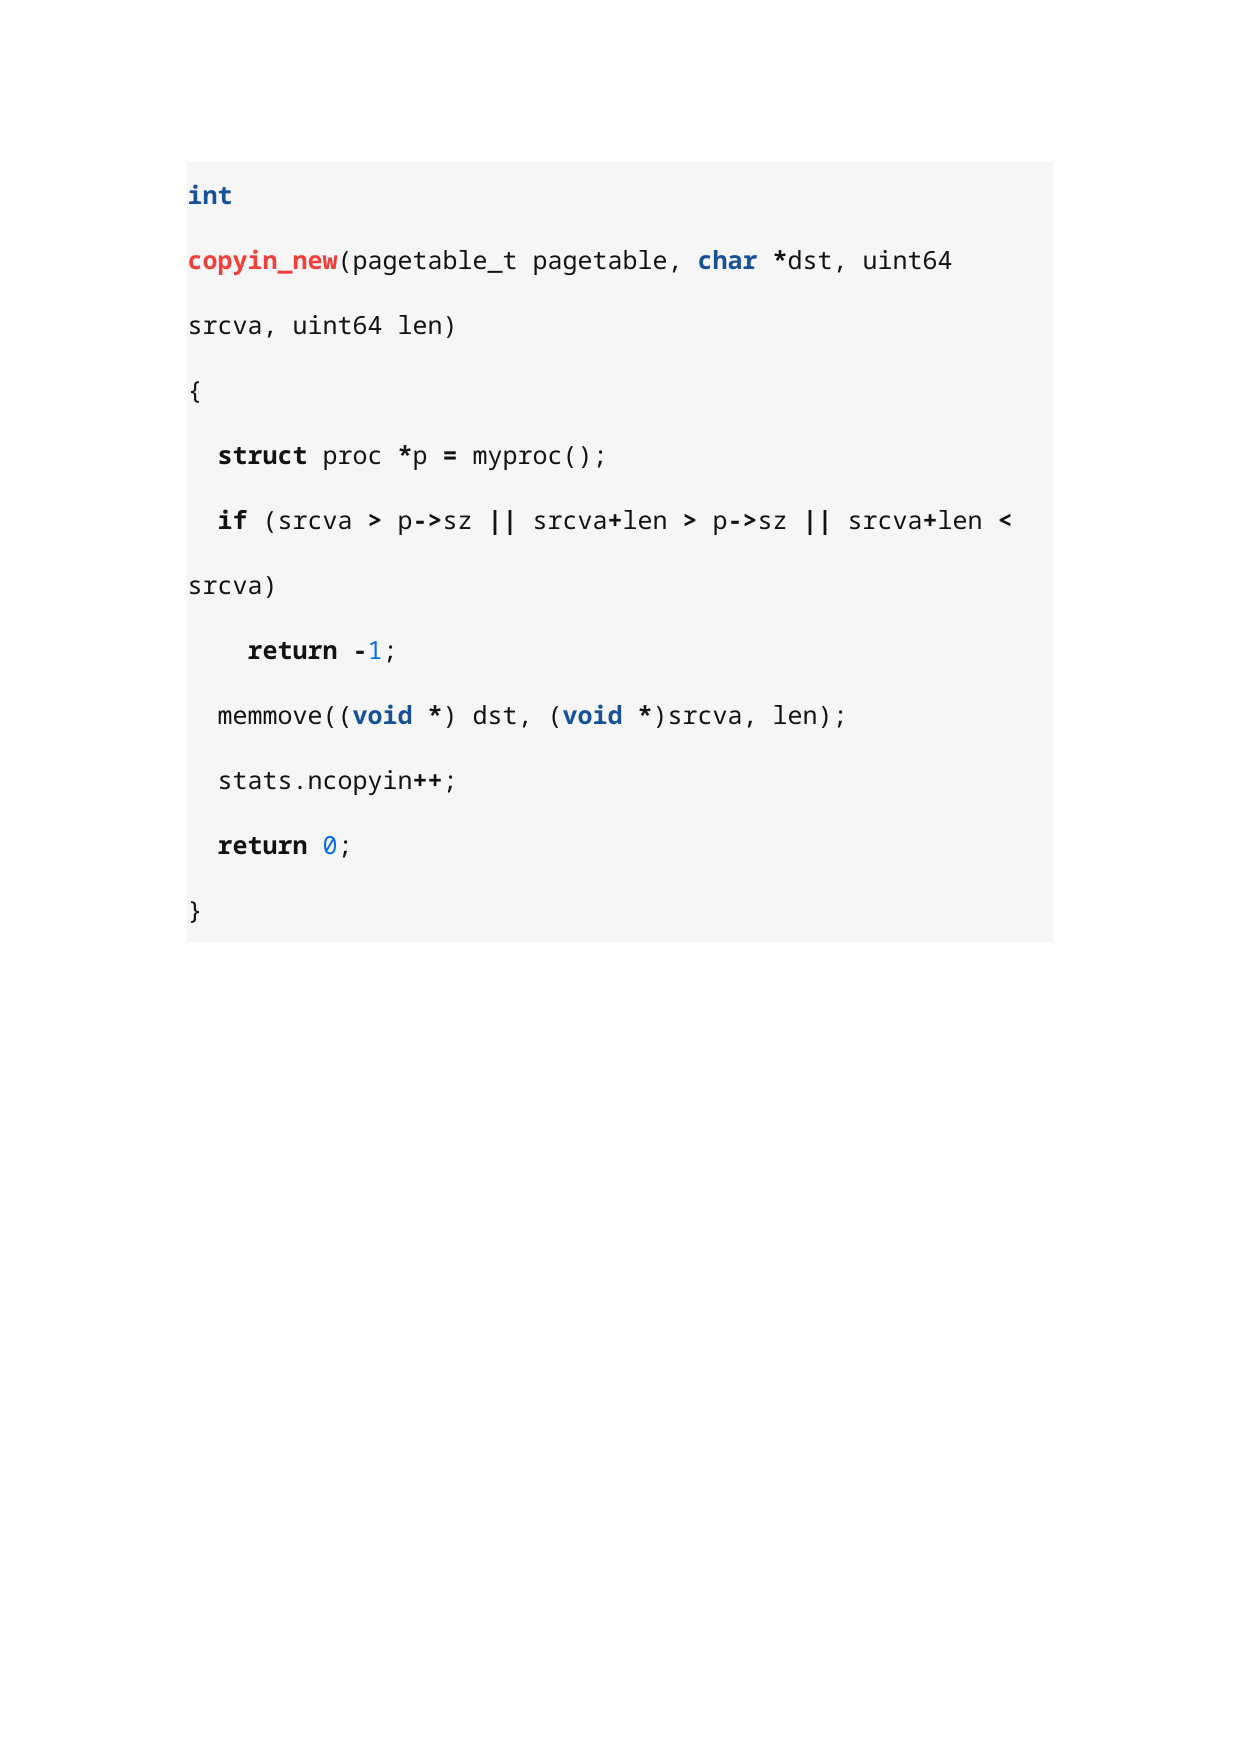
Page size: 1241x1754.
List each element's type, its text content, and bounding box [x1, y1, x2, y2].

text if (srcva > p->sz || srcva+len > p->sz || srcva+len < srcva) [187, 487, 1053, 617]
text memmove((void *) dst, (void *)srcva, len); [187, 682, 1053, 747]
text return 0; [187, 812, 1053, 877]
text int [187, 162, 1053, 227]
text { [187, 357, 1053, 422]
text copyin_new(pagetable_t pagetable, char *dst, uint64 srcva, uint64 len) [187, 227, 1053, 357]
text struct proc *p = myproc(); [187, 422, 1053, 487]
text stats.ncopyin++; [187, 747, 1053, 812]
text return -1; [187, 617, 1053, 682]
text } [187, 877, 1053, 942]
